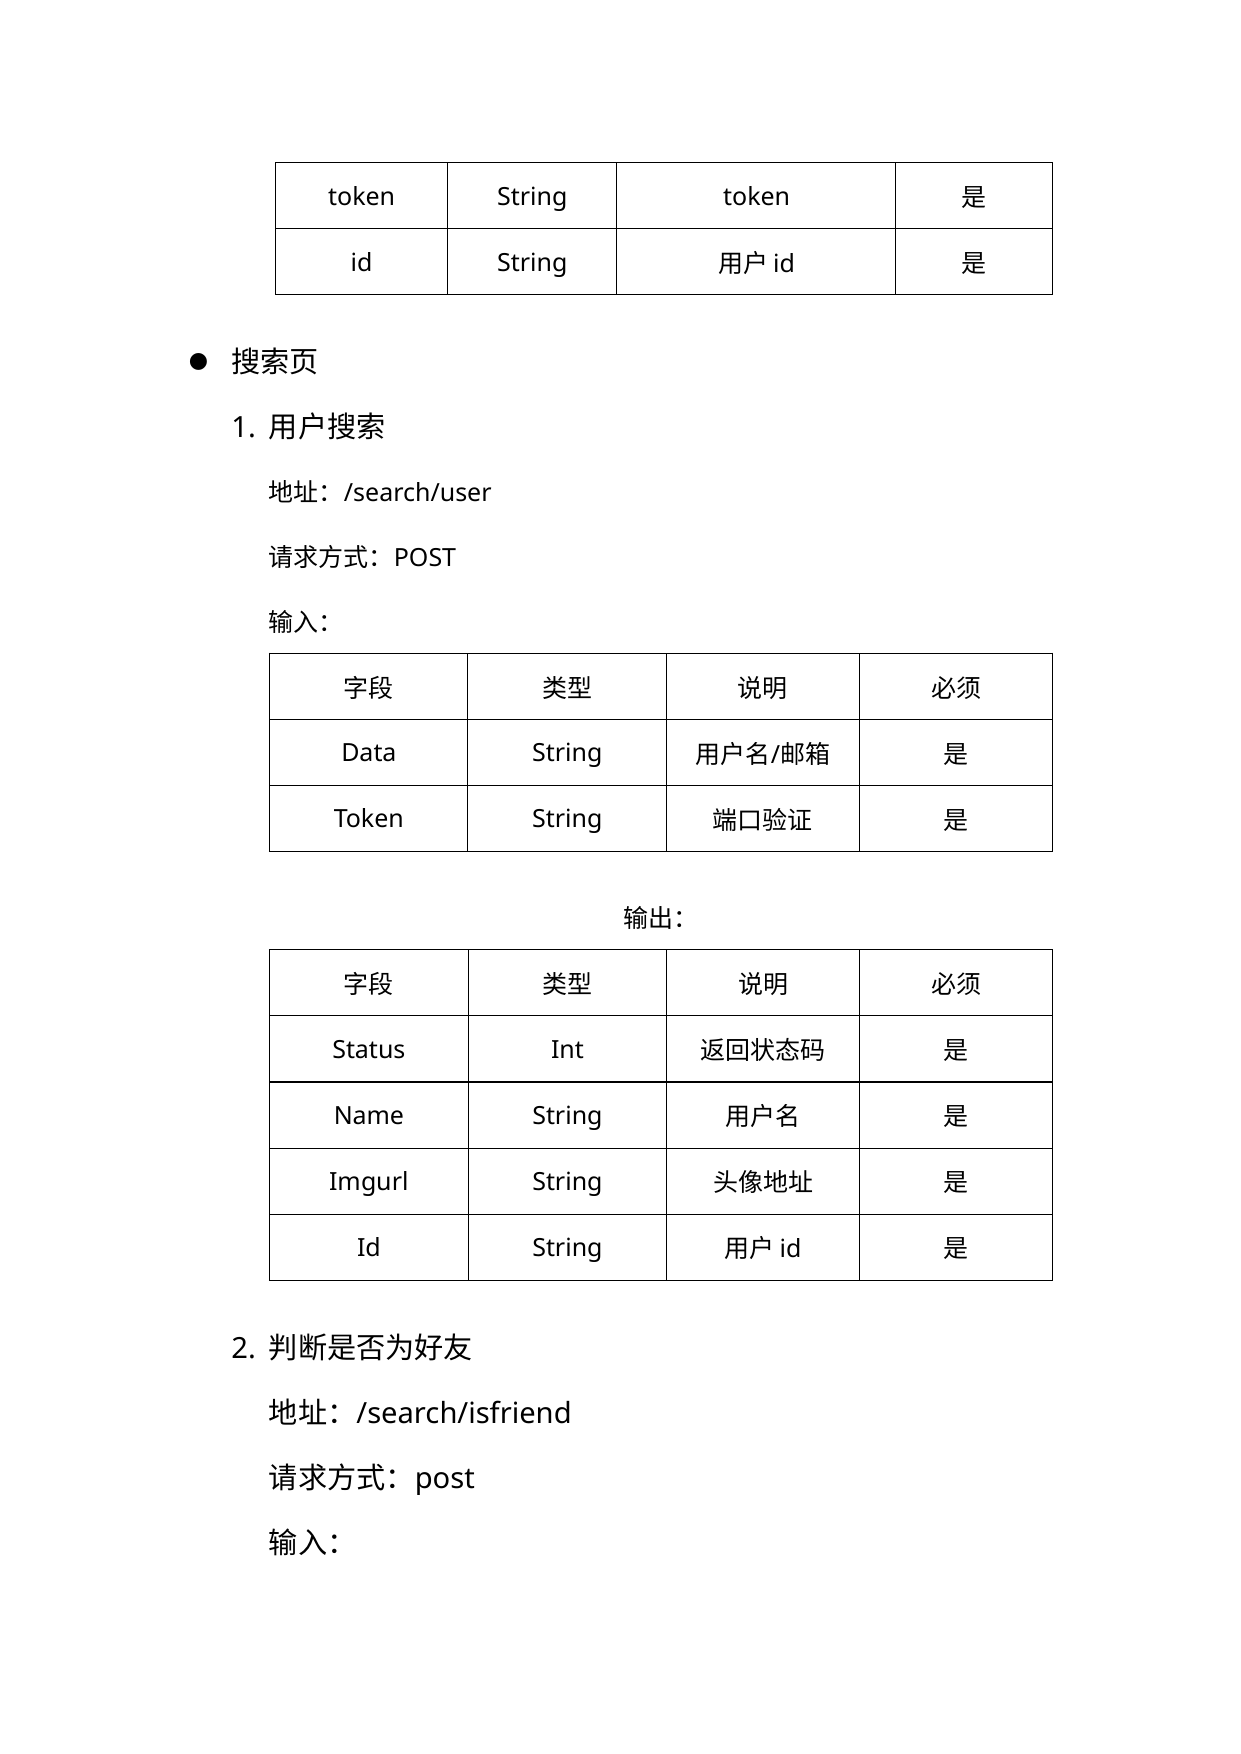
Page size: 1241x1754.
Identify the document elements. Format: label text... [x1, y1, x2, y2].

table_cell 是 [860, 786, 1052, 851]
table_cell 是 [860, 1215, 1052, 1279]
table_cell String [469, 1083, 666, 1147]
table_cell 返回状态码 [667, 1016, 859, 1081]
table_header 类型 [468, 654, 666, 719]
table_header 字段 [270, 950, 468, 1015]
list 用户搜索 [231, 393, 1053, 458]
table_cell 头像地址 [667, 1149, 859, 1213]
table_cell Data [270, 720, 467, 785]
table_header 类型 [469, 950, 666, 1015]
table_header 说明 [667, 654, 859, 719]
list 输入： [269, 1508, 1053, 1573]
table_cell 用户名/邮箱 [667, 720, 859, 785]
table_cell Id [270, 1215, 468, 1279]
list 输出： [269, 884, 1053, 949]
table_cell 用户名 [667, 1083, 859, 1147]
list 请求方式：POST [269, 523, 1053, 588]
table_cell token [617, 163, 895, 228]
list 判断是否为好友 [231, 1313, 1053, 1378]
table_cell Imgurl [270, 1149, 468, 1213]
table_cell String [468, 786, 666, 851]
table_cell 是 [896, 229, 1052, 294]
table_cell String [448, 229, 616, 294]
table_cell 端口验证 [667, 786, 859, 851]
table_cell String [468, 720, 666, 785]
list 请求方式：post [269, 1443, 1053, 1508]
table_cell String [448, 163, 616, 228]
table_cell 是 [860, 1083, 1052, 1147]
list 搜索页 [187, 328, 1053, 393]
table_cell Name [270, 1083, 468, 1147]
list 地址：/search/isfriend [269, 1378, 1053, 1443]
list 地址：/search/user [269, 458, 1053, 523]
table_header 字段 [270, 654, 467, 719]
table_cell String [469, 1149, 666, 1213]
table_cell 是 [860, 720, 1052, 785]
table_header 说明 [667, 950, 859, 1015]
table_cell 用户id [667, 1215, 859, 1279]
table_cell 是 [860, 1016, 1052, 1081]
table_cell token [276, 163, 447, 228]
table_header 必须 [860, 950, 1052, 1015]
table_cell Int [469, 1016, 666, 1081]
table_cell 用户id [617, 229, 895, 294]
table_cell id [276, 229, 447, 294]
table_cell String [469, 1215, 666, 1279]
table_header 必须 [860, 654, 1052, 719]
table_cell Status [270, 1016, 468, 1081]
table_cell 是 [860, 1149, 1052, 1213]
table_cell Token [270, 786, 467, 851]
list 输入： [269, 588, 1053, 653]
table_cell 是 [896, 163, 1052, 228]
